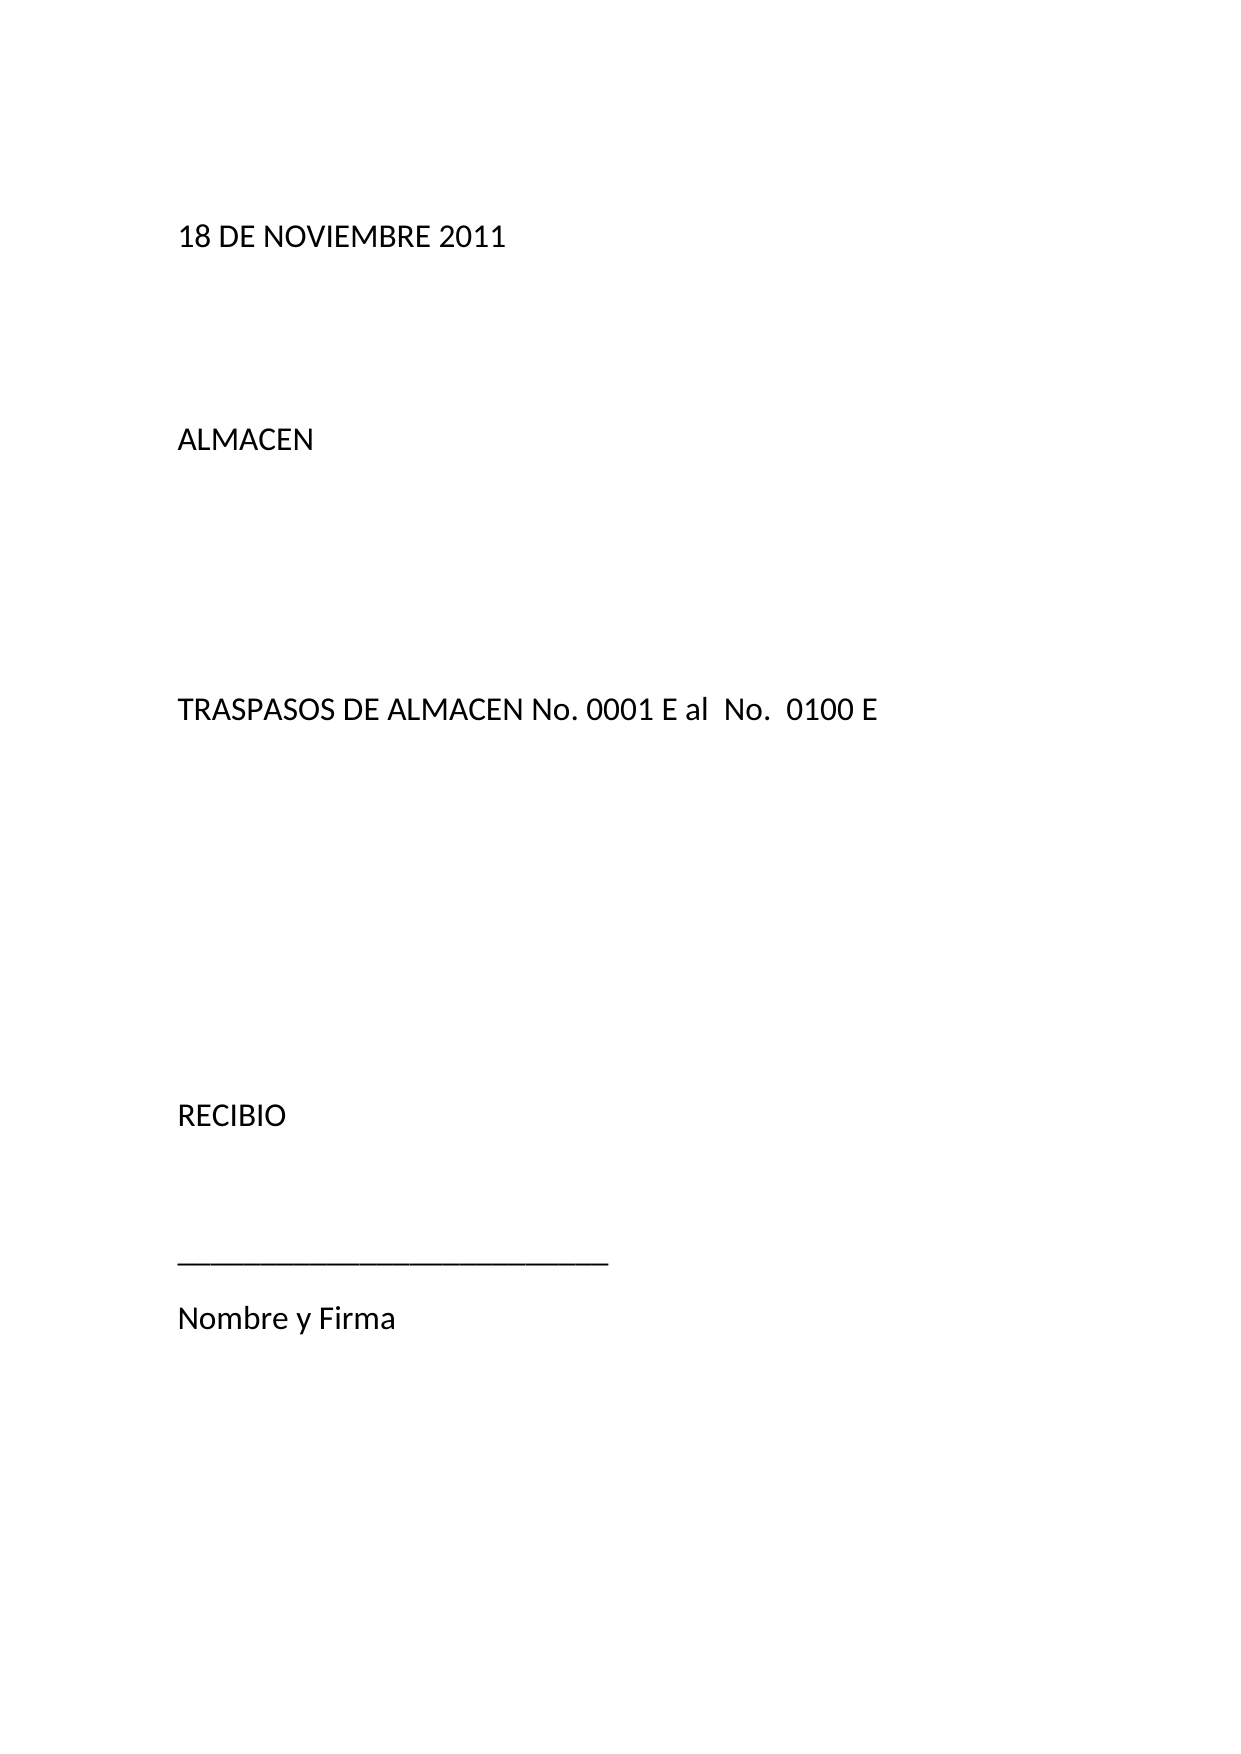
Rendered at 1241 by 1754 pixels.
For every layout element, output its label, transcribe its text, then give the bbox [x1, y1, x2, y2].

text TRASPASOS DE ALMACEN No. 0001 E al No. 0100 E [177, 688, 1063, 729]
text 18 DE NOVIEMBRE 2011 [177, 215, 1063, 256]
text __________________________ [177, 1229, 1063, 1270]
text RECIBIO [177, 1094, 1063, 1135]
text Nombre y Firma [177, 1297, 1063, 1338]
text ALMACEN [177, 418, 1063, 459]
